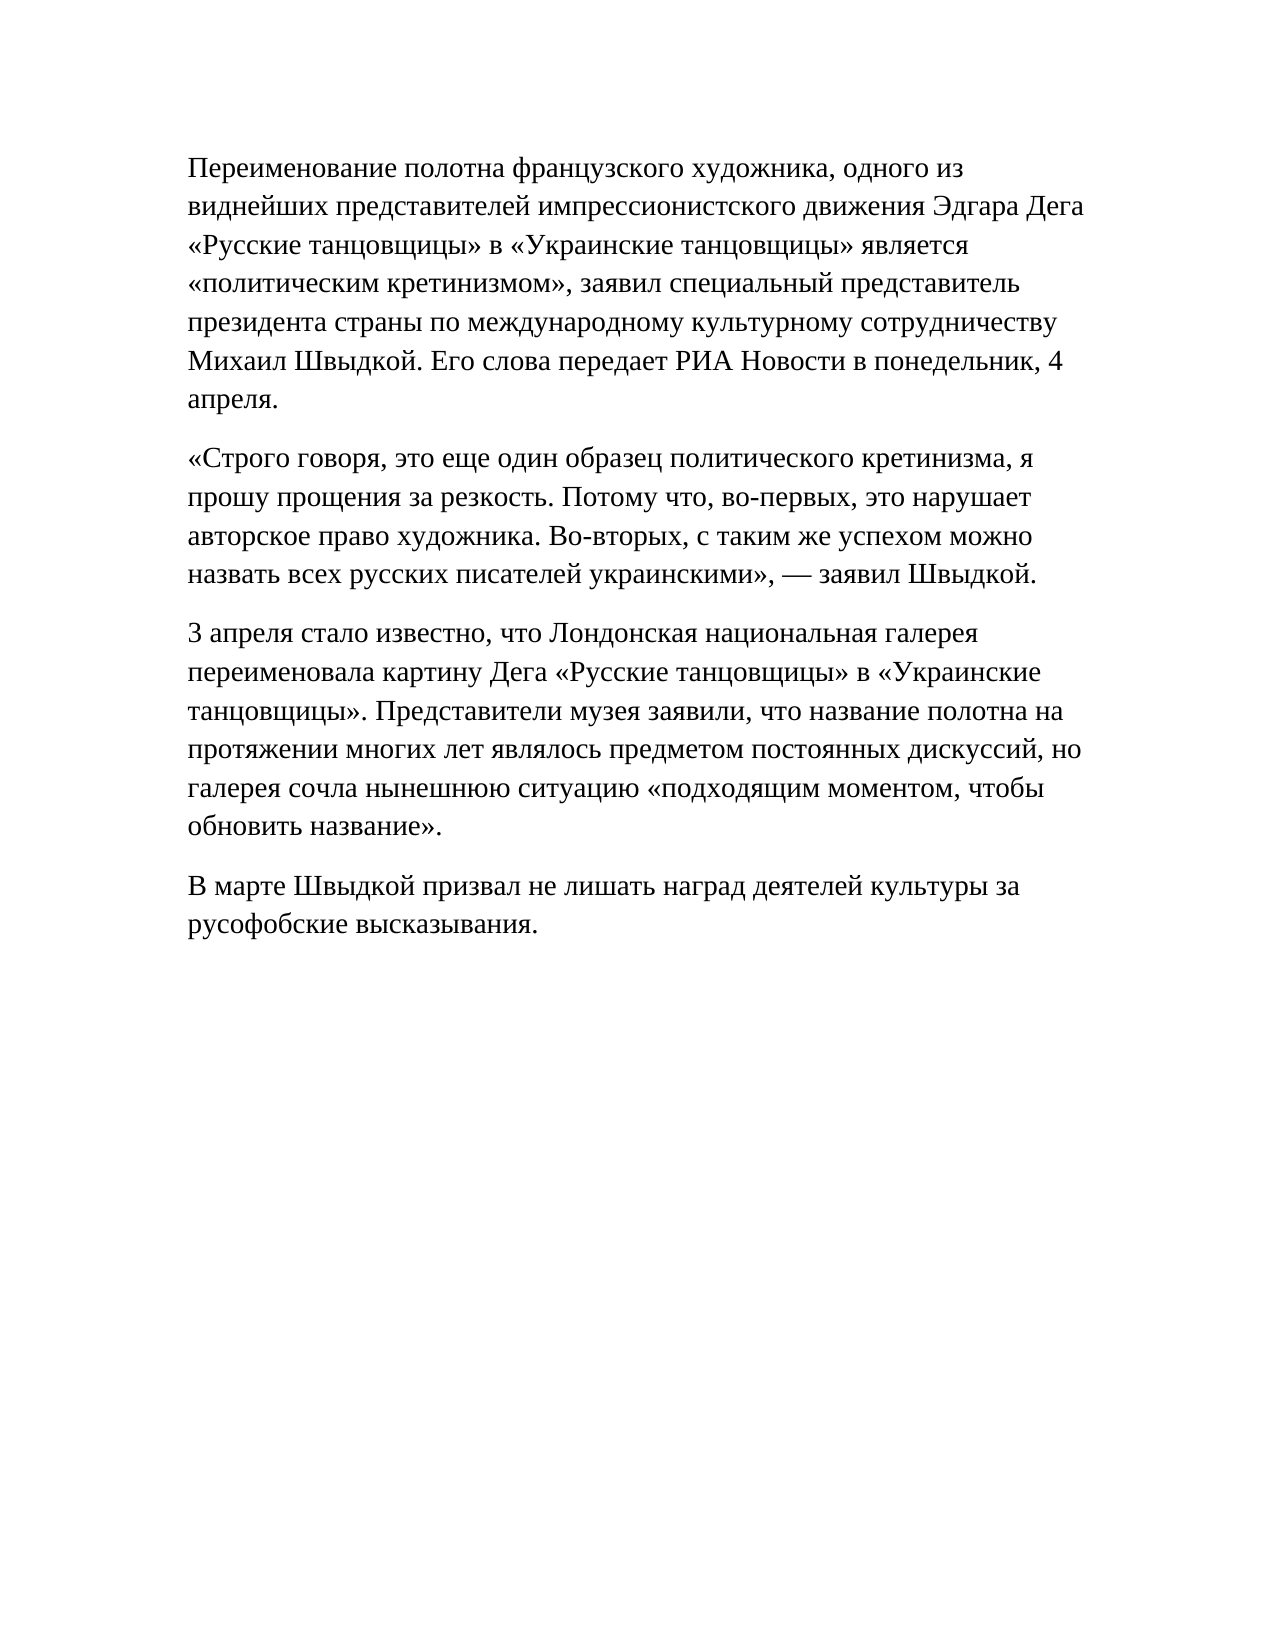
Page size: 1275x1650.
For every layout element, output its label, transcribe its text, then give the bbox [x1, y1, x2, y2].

text 3 апреля стало известно, что Лондонская национальная галерея переименовала картину Дега «Русские танцовщицы» в «Украинские танцовщицы». Представители музея заявили, что название полотна на протяжении многих лет являлось предметом постоянных дискуссий, но галерея сочла нынешнюю ситуацию «подходящим моментом, чтобы обновить название». [187, 616, 1087, 842]
text Переименование полотна французского художника, одного из виднейших представителей импрессионистского движения Эдгара Дега «Русские танцовщицы» в «Украинские танцовщицы» является «политическим кретинизмом», заявил специальный представитель президента страны по международному культурному сотрудничеству Михаил Швыдкой. Его слова передает РИА Новости в понедельник, 4 апреля. [187, 150, 1087, 415]
text «Строго говоря, это еще один образец политического кретинизма, я прошу прощения за резкость. Потому что, во-первых, это нарушает авторское право художника. Во-вторых, с таким же успехом можно назвать всех русских писателей украинскими», — заявил Швыдкой. [187, 441, 1087, 590]
text В марте Швыдкой призвал не лишать наград деятелей культуры за русофобские высказывания. [187, 868, 1087, 940]
